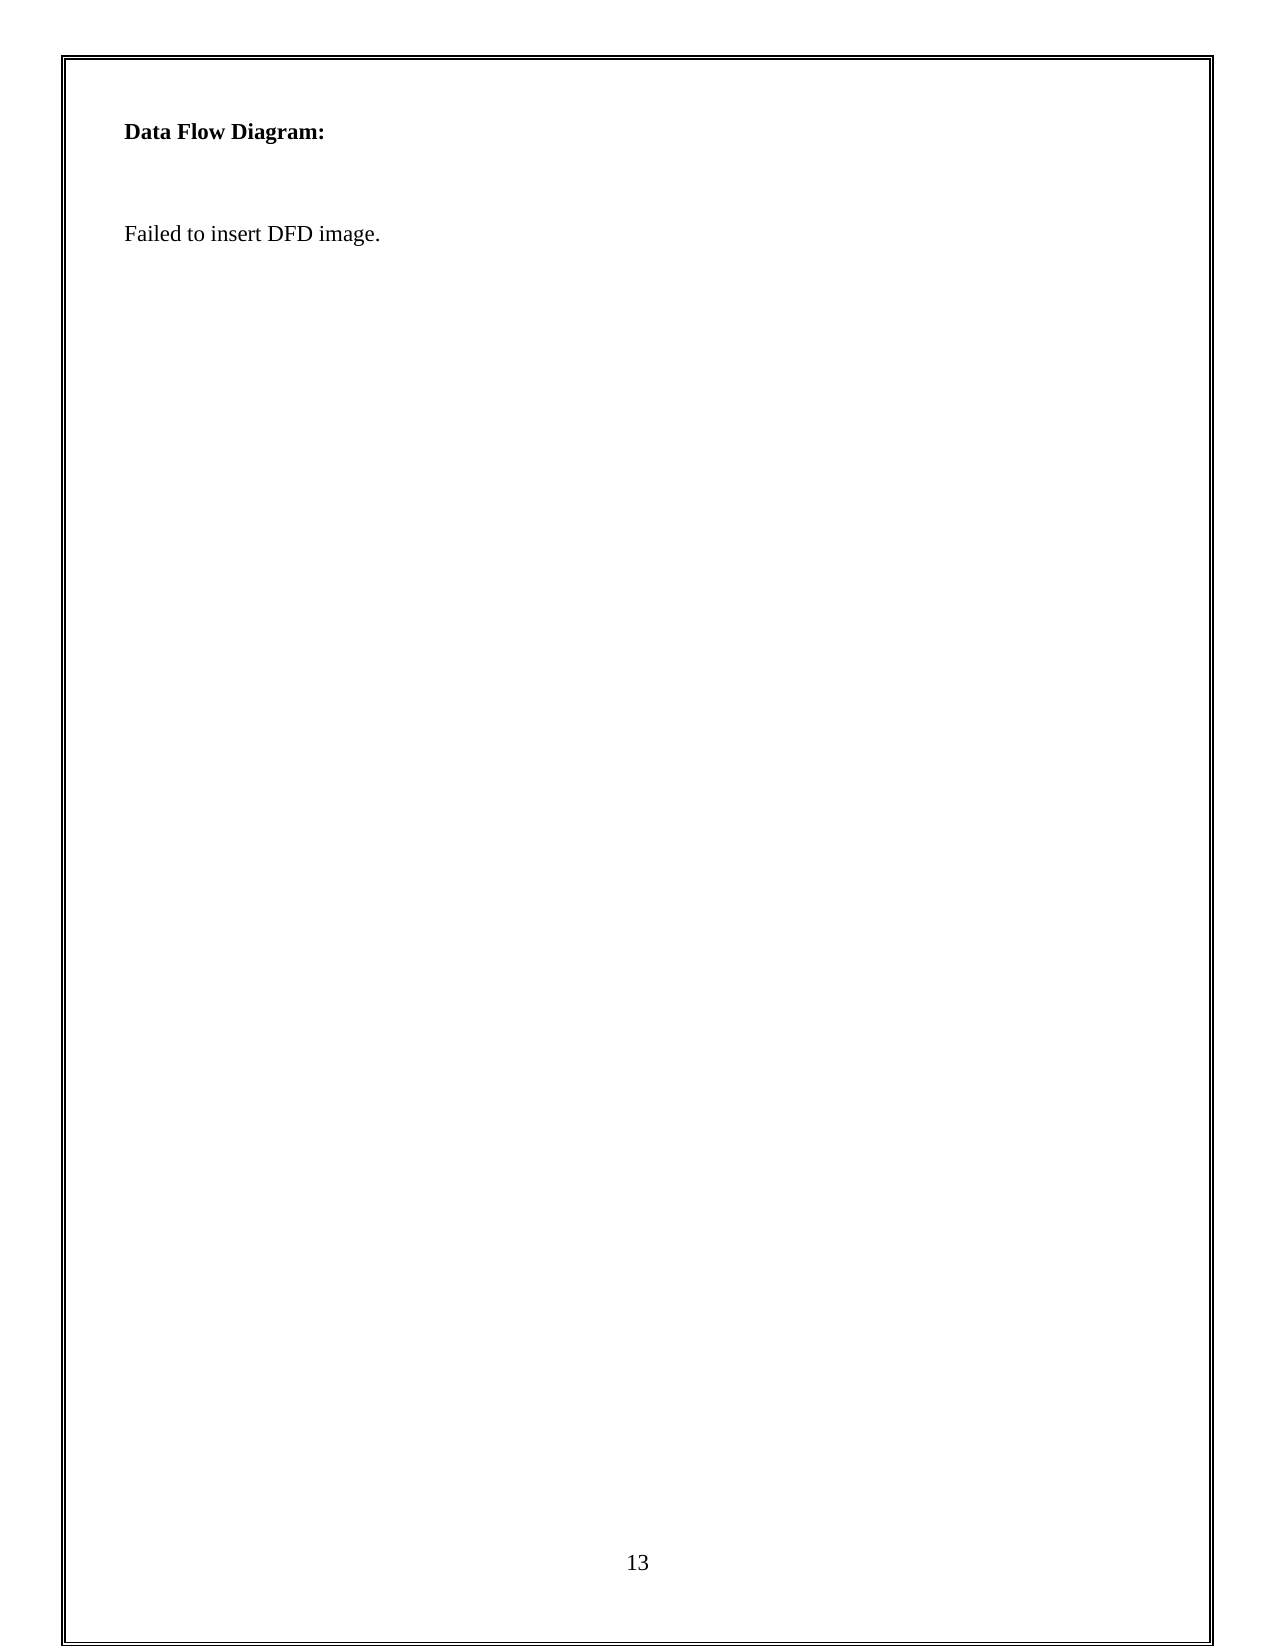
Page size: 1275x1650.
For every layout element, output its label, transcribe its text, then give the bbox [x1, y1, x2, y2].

text Failed to insert DFD image. [124, 220, 1151, 247]
text Data Flow Diagram: [124, 118, 1151, 144]
